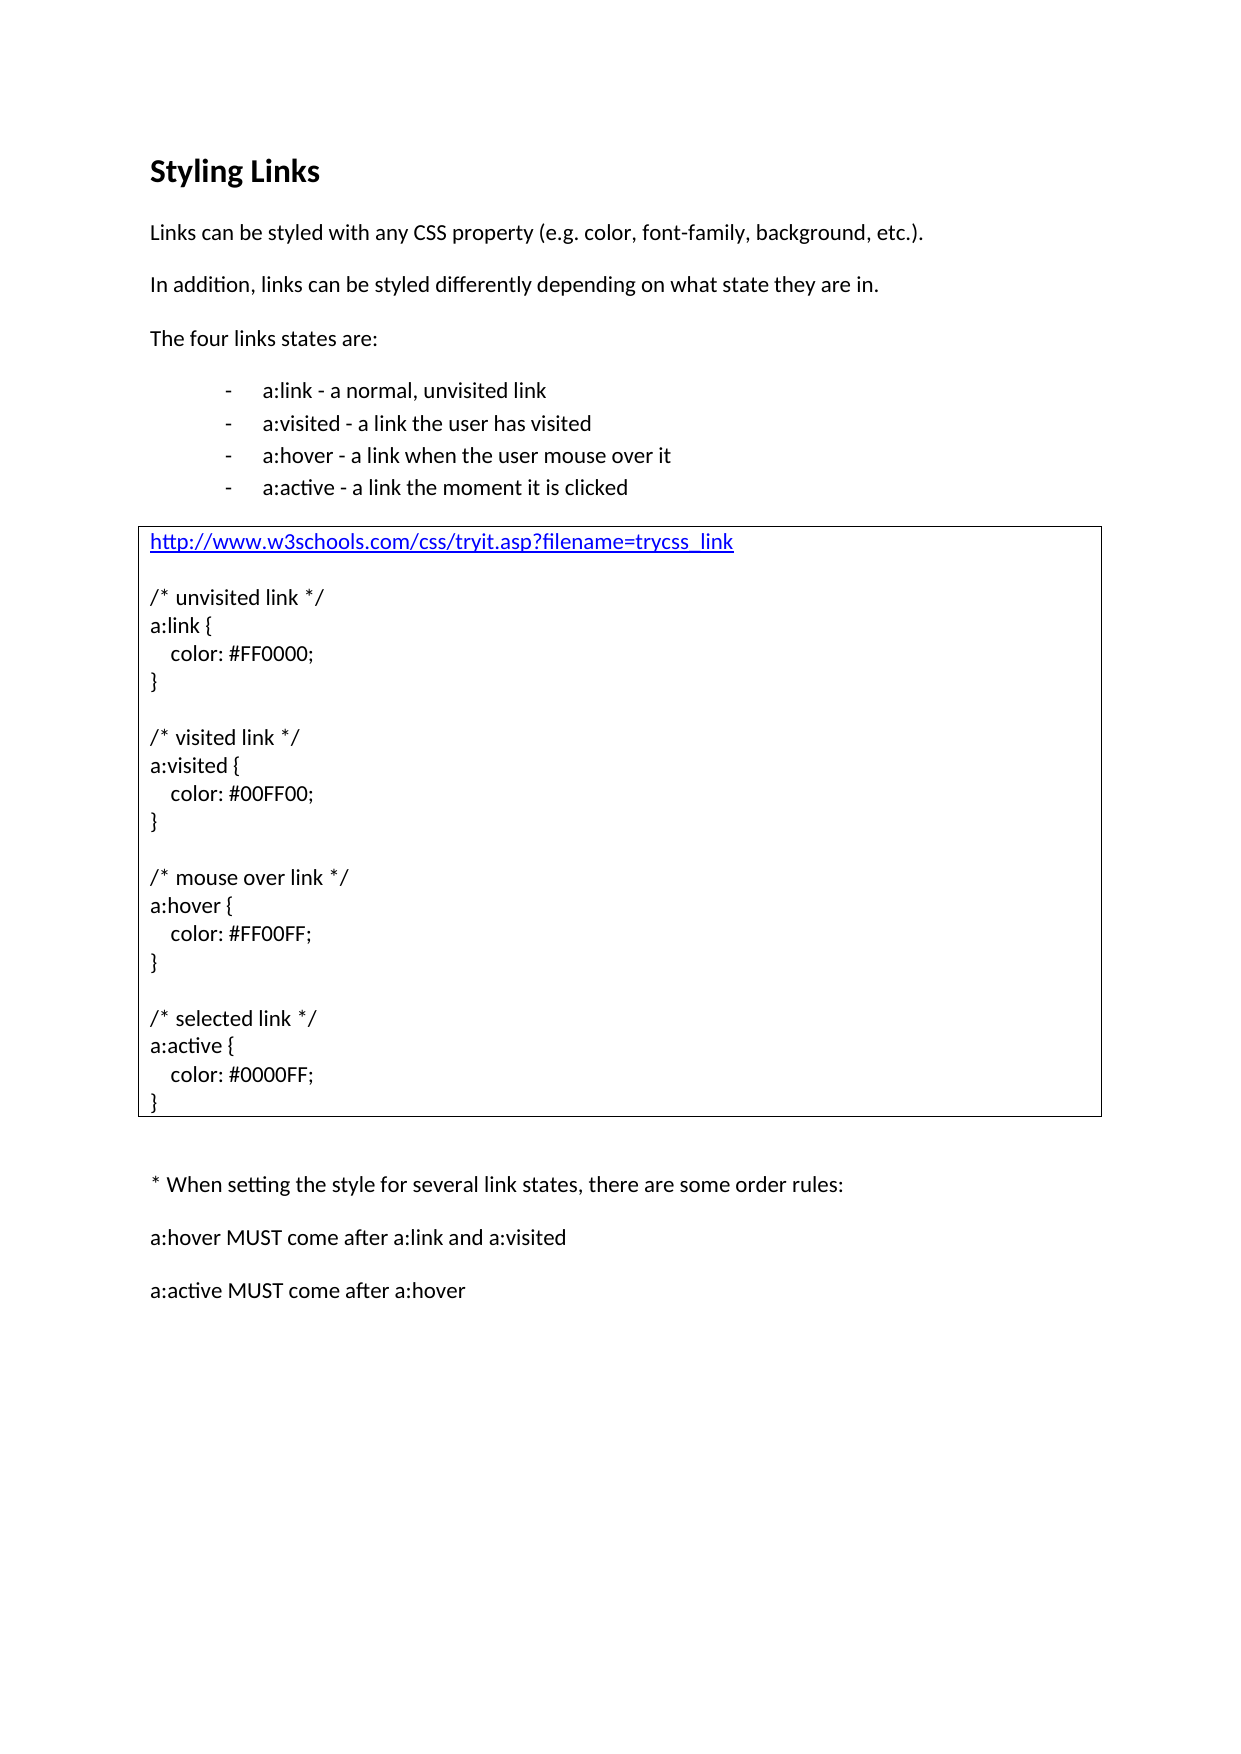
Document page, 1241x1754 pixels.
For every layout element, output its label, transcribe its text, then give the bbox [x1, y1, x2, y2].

text * When setting the style for several link states, there are some order rules: [150, 1170, 1090, 1198]
text The four links states are: [150, 324, 1090, 352]
text Styling Links [150, 150, 1090, 191]
text a:hover MUST come after a:link and a:visited [150, 1223, 1090, 1251]
list a:hover - a link when the user mouse over it [225, 441, 1090, 469]
text Links can be styled with any CSS property (e.g. color, font-family, background, etc.). [150, 218, 1090, 246]
list a:link - a normal, unvisited link [225, 377, 1090, 405]
text a:active MUST come after a:hover [150, 1276, 1090, 1304]
text In addition, links can be styled differently depending on what state they are in. [150, 271, 1090, 299]
table_header http://www.w3schools.com/css/tryit.asp?filename=trycss_link /* unvisited link */ a:link { color: #FF0000; } /* visited link */ a:visited { color: #00FF00; } /* mouse over link */ a:hover { color: #FF00FF; } /* selected link */ a:active { color: #0000FF; } [139, 527, 1101, 1116]
list a:visited - a link the user has visited [225, 409, 1090, 437]
list a:active - a link the moment it is clicked [225, 473, 1090, 501]
